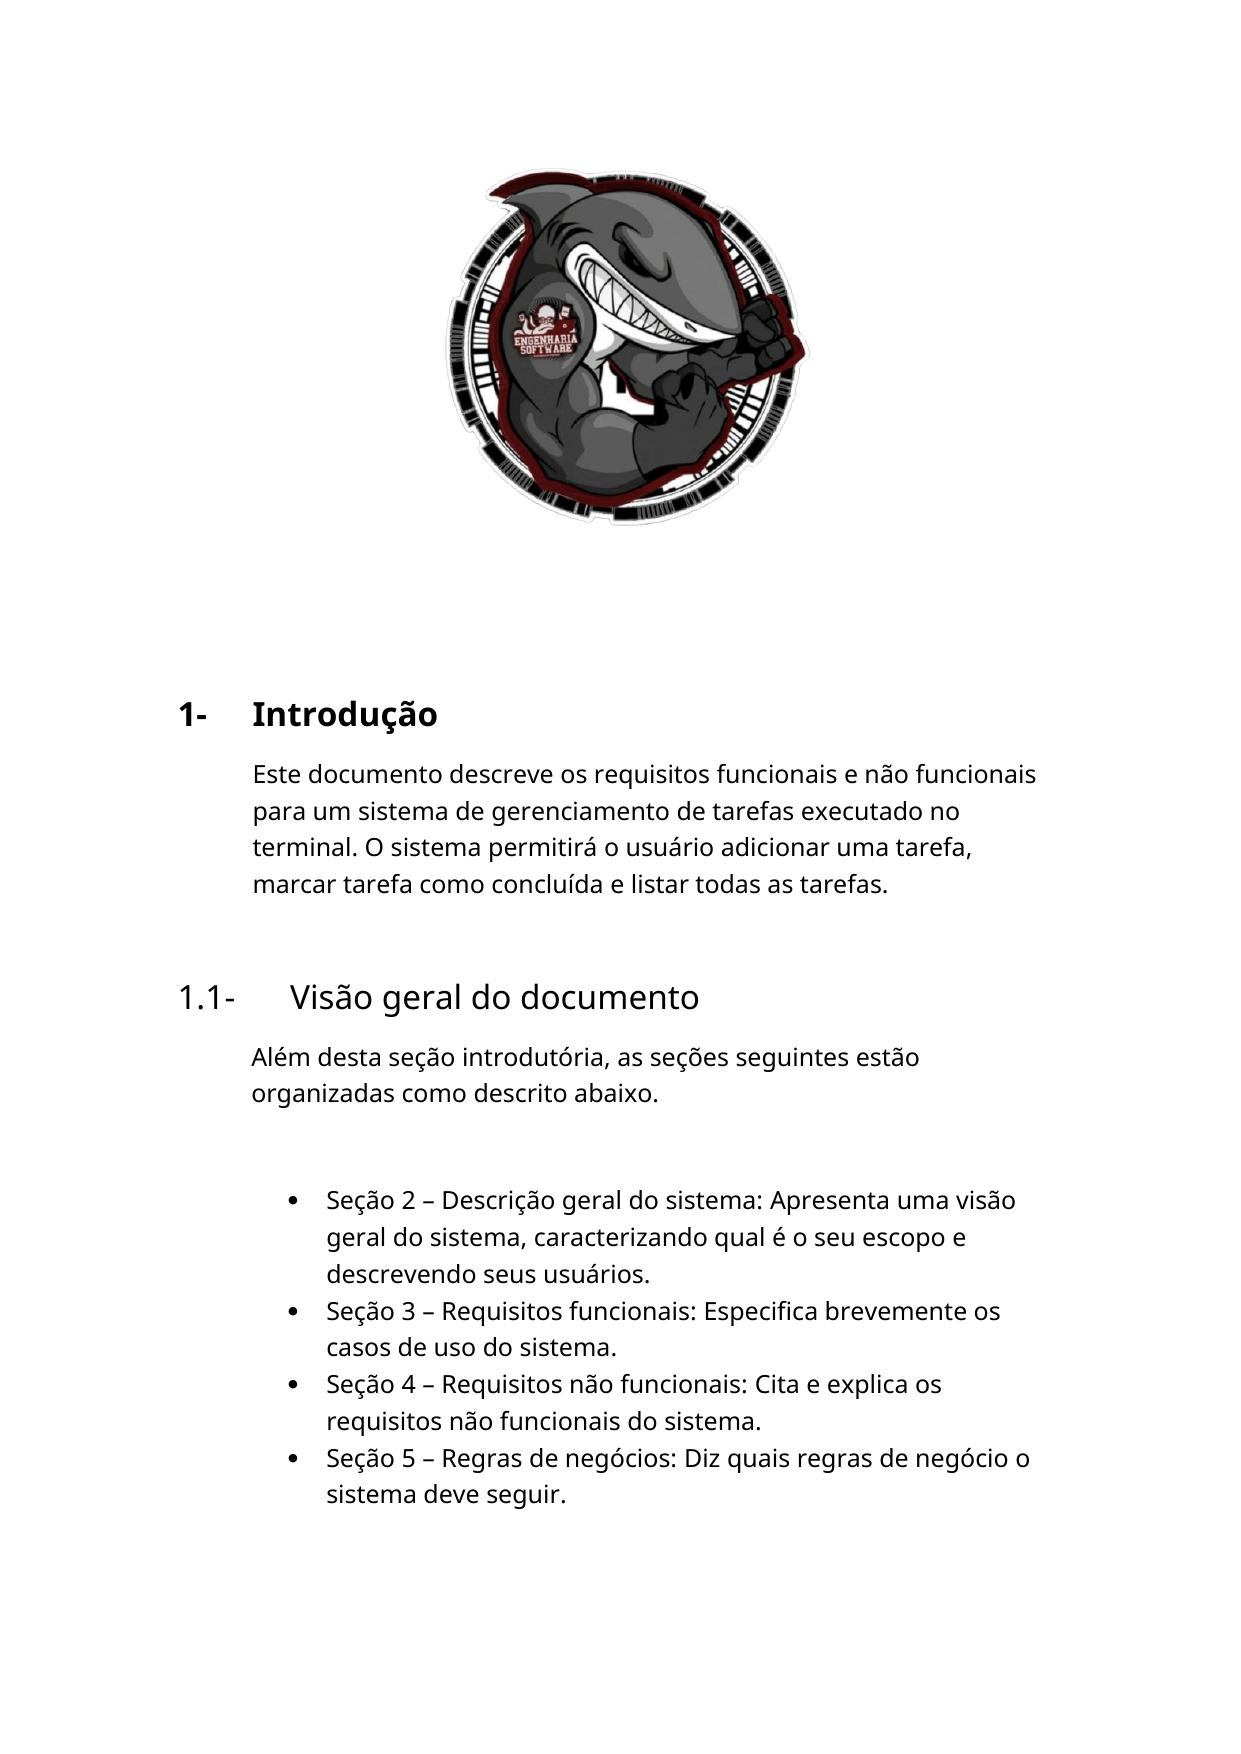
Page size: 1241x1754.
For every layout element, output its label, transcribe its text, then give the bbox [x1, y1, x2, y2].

list Visão geral do documento [177, 974, 1063, 1019]
list Seção 5 – Regras de negócios: Diz quais regras de negócio o sistema deve seguir. [288, 1440, 1063, 1511]
list Seção 4 – Requisitos não funcionais: Cita e explica os requisitos não funcionais do sistema. [288, 1367, 1063, 1438]
picture [423, 147, 818, 541]
text Além desta seção introdutória, as seções seguintes estão organizadas como descrito abaixo. [251, 1039, 1063, 1110]
list Seção 2 – Descrição geral do sistema: Apresenta uma visão geral do sistema, caracterizando qual é o seu escopo e descrevendo seus usuários. [288, 1183, 1063, 1291]
text Este documento descreve os requisitos funcionais e não funcionais para um sistema de gerenciamento de tarefas executado no terminal. O sistema permitirá o usuário adicionar uma tarefa, marcar tarefa como concluída e listar todas as tarefas. [252, 757, 1063, 901]
list Introdução [177, 691, 1063, 736]
list Seção 3 – Requisitos funcionais: Especifica brevemente os casos de uso do sistema. [288, 1293, 1063, 1364]
